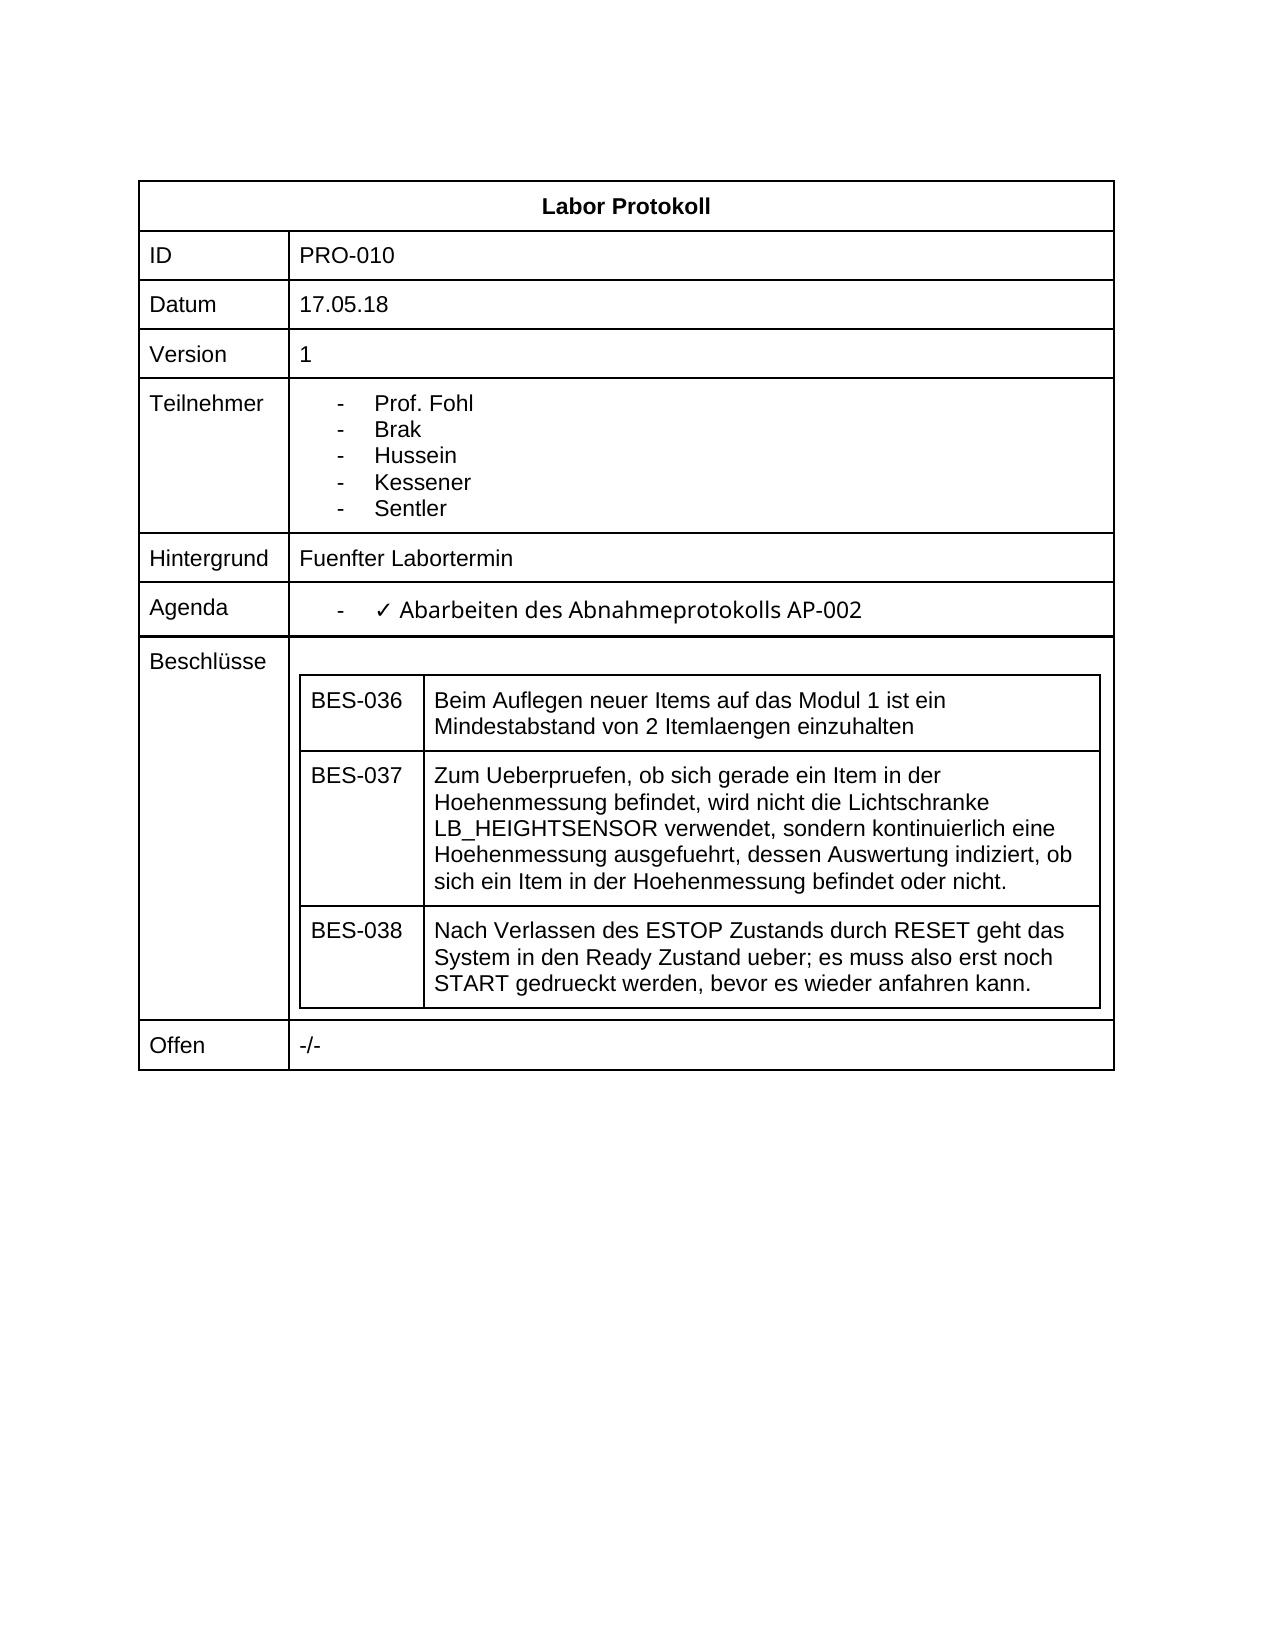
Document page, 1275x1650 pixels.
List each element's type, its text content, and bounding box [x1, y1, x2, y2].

table_cell [290, 638, 1113, 1019]
table_cell Offen [140, 1021, 288, 1068]
table_cell Hintergrund [140, 534, 288, 581]
table_cell PRO-010 [290, 232, 1113, 279]
table_cell ✓ Abarbeiten des Abnahmeprotokolls AP-002 [290, 583, 1113, 635]
table_cell 1 [290, 330, 1113, 377]
table_cell ID [140, 232, 288, 279]
table_cell Prof. Fohl Brak Hussein Kessener Sentler [290, 379, 1113, 532]
table_cell Beschlüsse [140, 638, 288, 1019]
table_header Labor Protokoll [140, 182, 1113, 229]
table_cell Teilnehmer [140, 379, 288, 532]
table_cell Agenda [140, 583, 288, 635]
table_cell 17.05.18 [290, 281, 1113, 328]
table_cell Version [140, 330, 288, 377]
table_cell Fuenfter Labortermin [290, 534, 1113, 581]
table_cell Datum [140, 281, 288, 328]
table_cell -/- [290, 1021, 1113, 1068]
